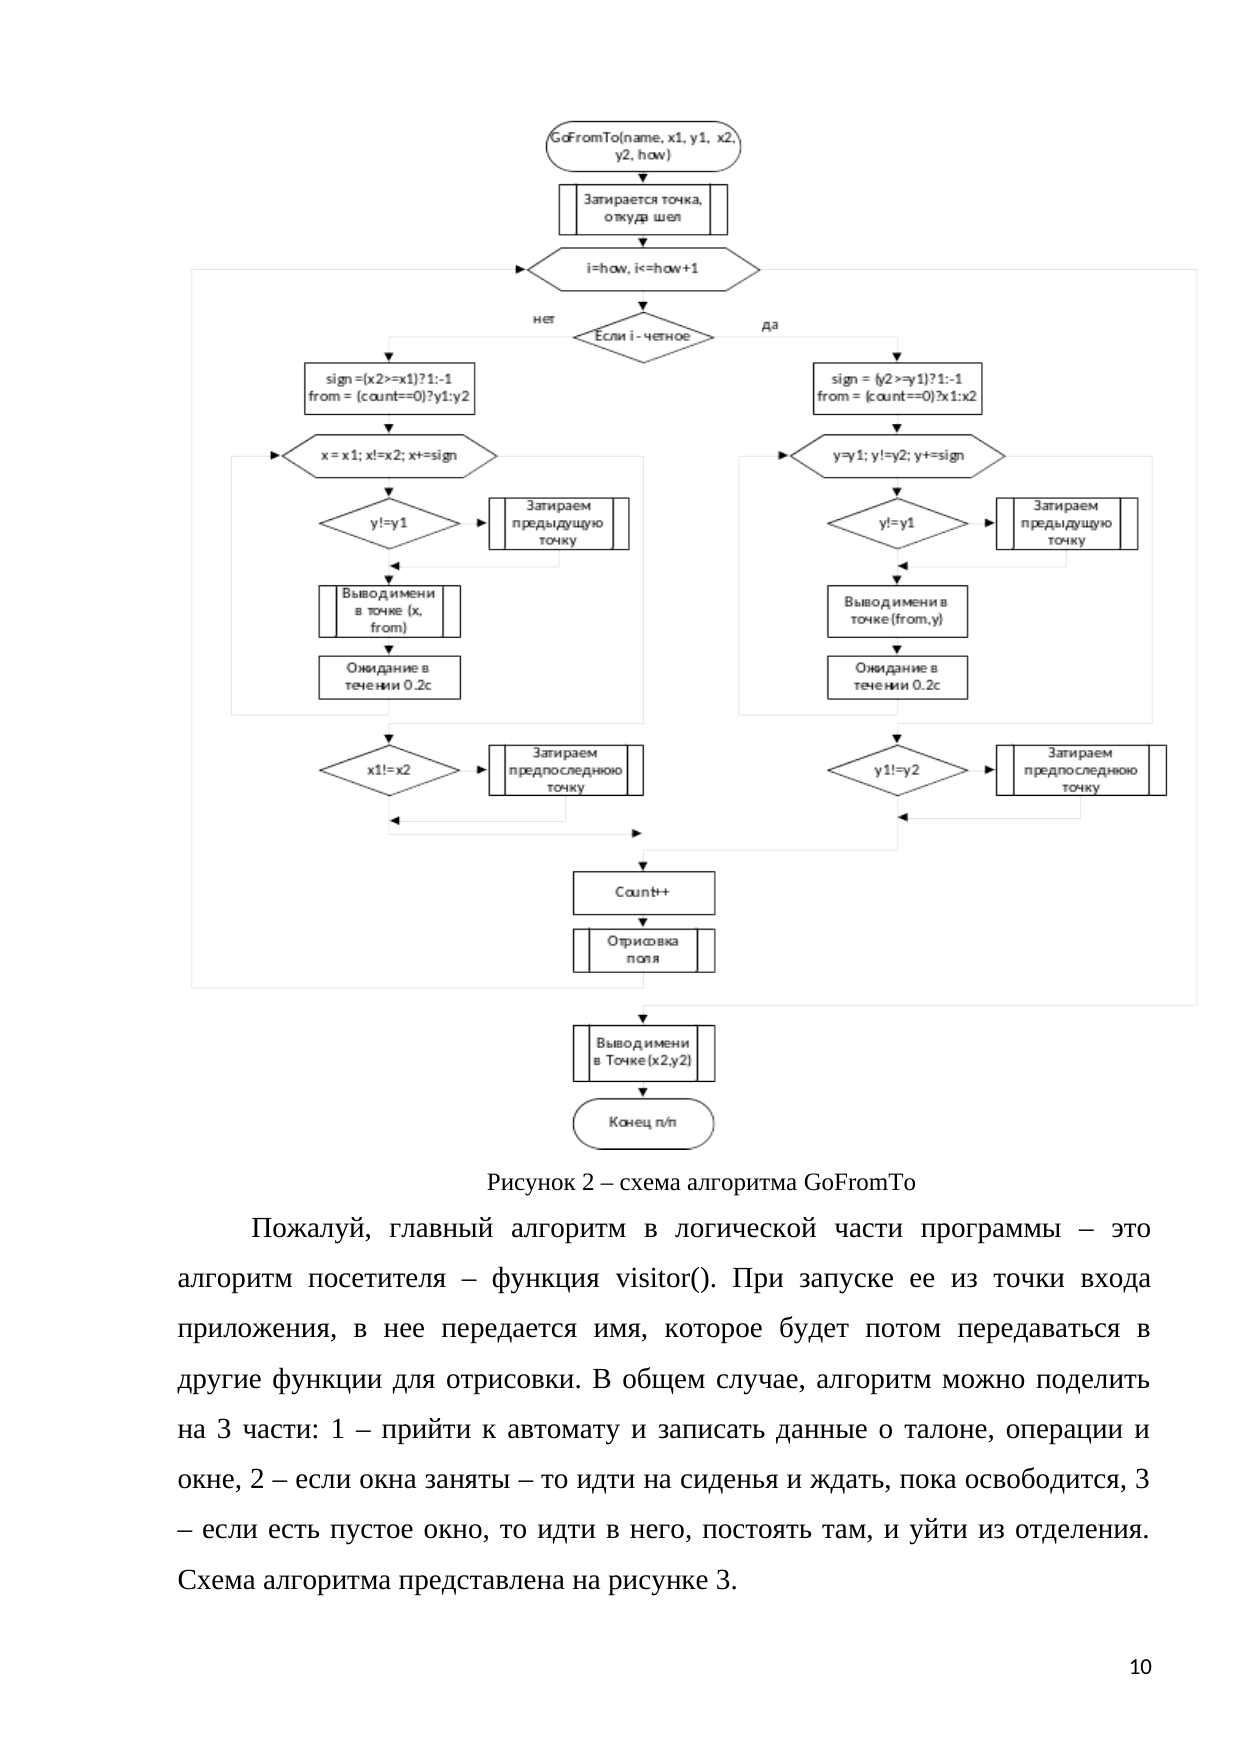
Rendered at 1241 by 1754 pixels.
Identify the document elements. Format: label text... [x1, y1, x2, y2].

text Пожалуй, главный алгоритм в логической части программы – это алгоритм посетителя – функция visitor(). При запуске ее из точки входа приложения, в нее передается имя, которое будет потом передаваться в другие функции для отрисовки. В общем случае, алгоритм можно поделить на 3 части: 1 – прийти к автомату и записать данные о талоне, операции и окне, 2 – если окна заняты – то идти на сиденья и ждать, пока освободится, 3 – если есть пустое окно, то идти в него, постоять там, и уйти из отделения. Схема алгоритма представлена на рисунке 3. [177, 1210, 1152, 1596]
text Рисунок 2 – схема алгоритма GoFromTo [177, 1167, 1152, 1195]
